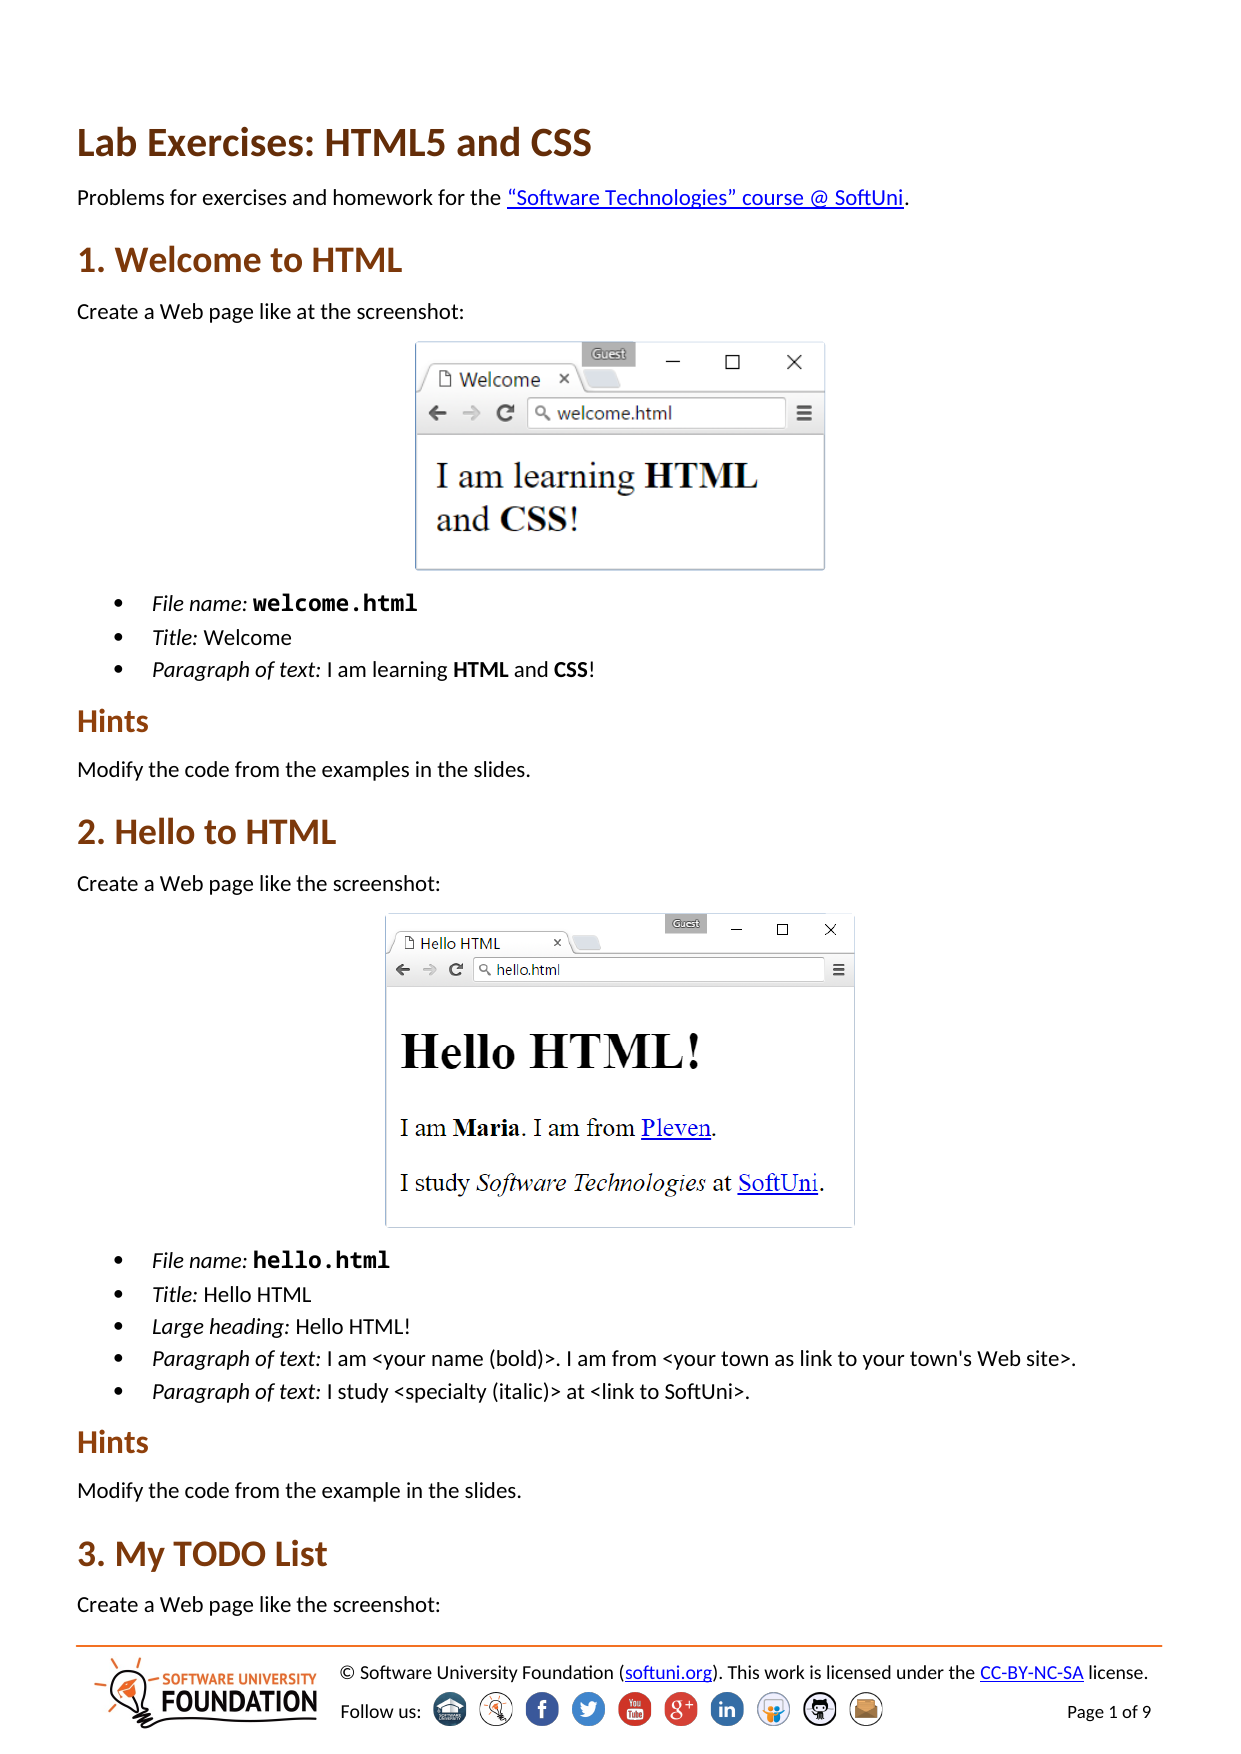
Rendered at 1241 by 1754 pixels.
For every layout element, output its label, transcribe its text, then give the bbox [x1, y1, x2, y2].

picture [664, 1692, 698, 1726]
picture [849, 1692, 883, 1726]
subtitle My TODO List [77, 1529, 1163, 1575]
picture [803, 1692, 837, 1726]
picture [757, 1692, 790, 1726]
list File name: hello.html [114, 1244, 1163, 1276]
text Create a Web page like at the screenshot: [77, 297, 1163, 325]
text Create a Web page like the screenshot: [77, 1591, 1163, 1619]
list Title: Welcome [114, 623, 1163, 651]
list Paragraph of text: I am <your name (bold)>. I am from <your town as link to your town's Web site>. [114, 1344, 1163, 1373]
list File name: welcome.html [114, 587, 1163, 618]
picture [479, 1692, 513, 1726]
list Paragraph of text: I am learning HTML and CSS! [114, 655, 1163, 683]
picture [385, 913, 855, 1228]
text Modify the code from the examples in the slides. [77, 755, 1163, 783]
list Large heading: Hello HTML! [114, 1312, 1163, 1340]
text Create a Web page like the screenshot: [77, 869, 1163, 897]
text Modify the code from the example in the slides. [77, 1477, 1163, 1504]
subtitle Lab Exercises: HTML5 and CSS [77, 116, 1163, 167]
subtitle Welcome to HTML [77, 236, 1163, 282]
text Problems for exercises and homework for the “Software Technologies” course @ SoftUni. [77, 183, 1163, 211]
picture [93, 1656, 317, 1729]
subtitle Hello to HTML [77, 808, 1163, 854]
list Title: Hello HTML [114, 1280, 1163, 1308]
picture [433, 1692, 467, 1726]
subtitle Hints [77, 1421, 1163, 1462]
subtitle Hints [77, 700, 1163, 741]
picture [710, 1692, 744, 1726]
picture [415, 341, 826, 571]
list Paragraph of text: I study <specialty (italic)> at <link to SoftUni>. [114, 1377, 1163, 1405]
picture [572, 1692, 605, 1726]
picture [525, 1692, 559, 1726]
picture [618, 1692, 652, 1726]
